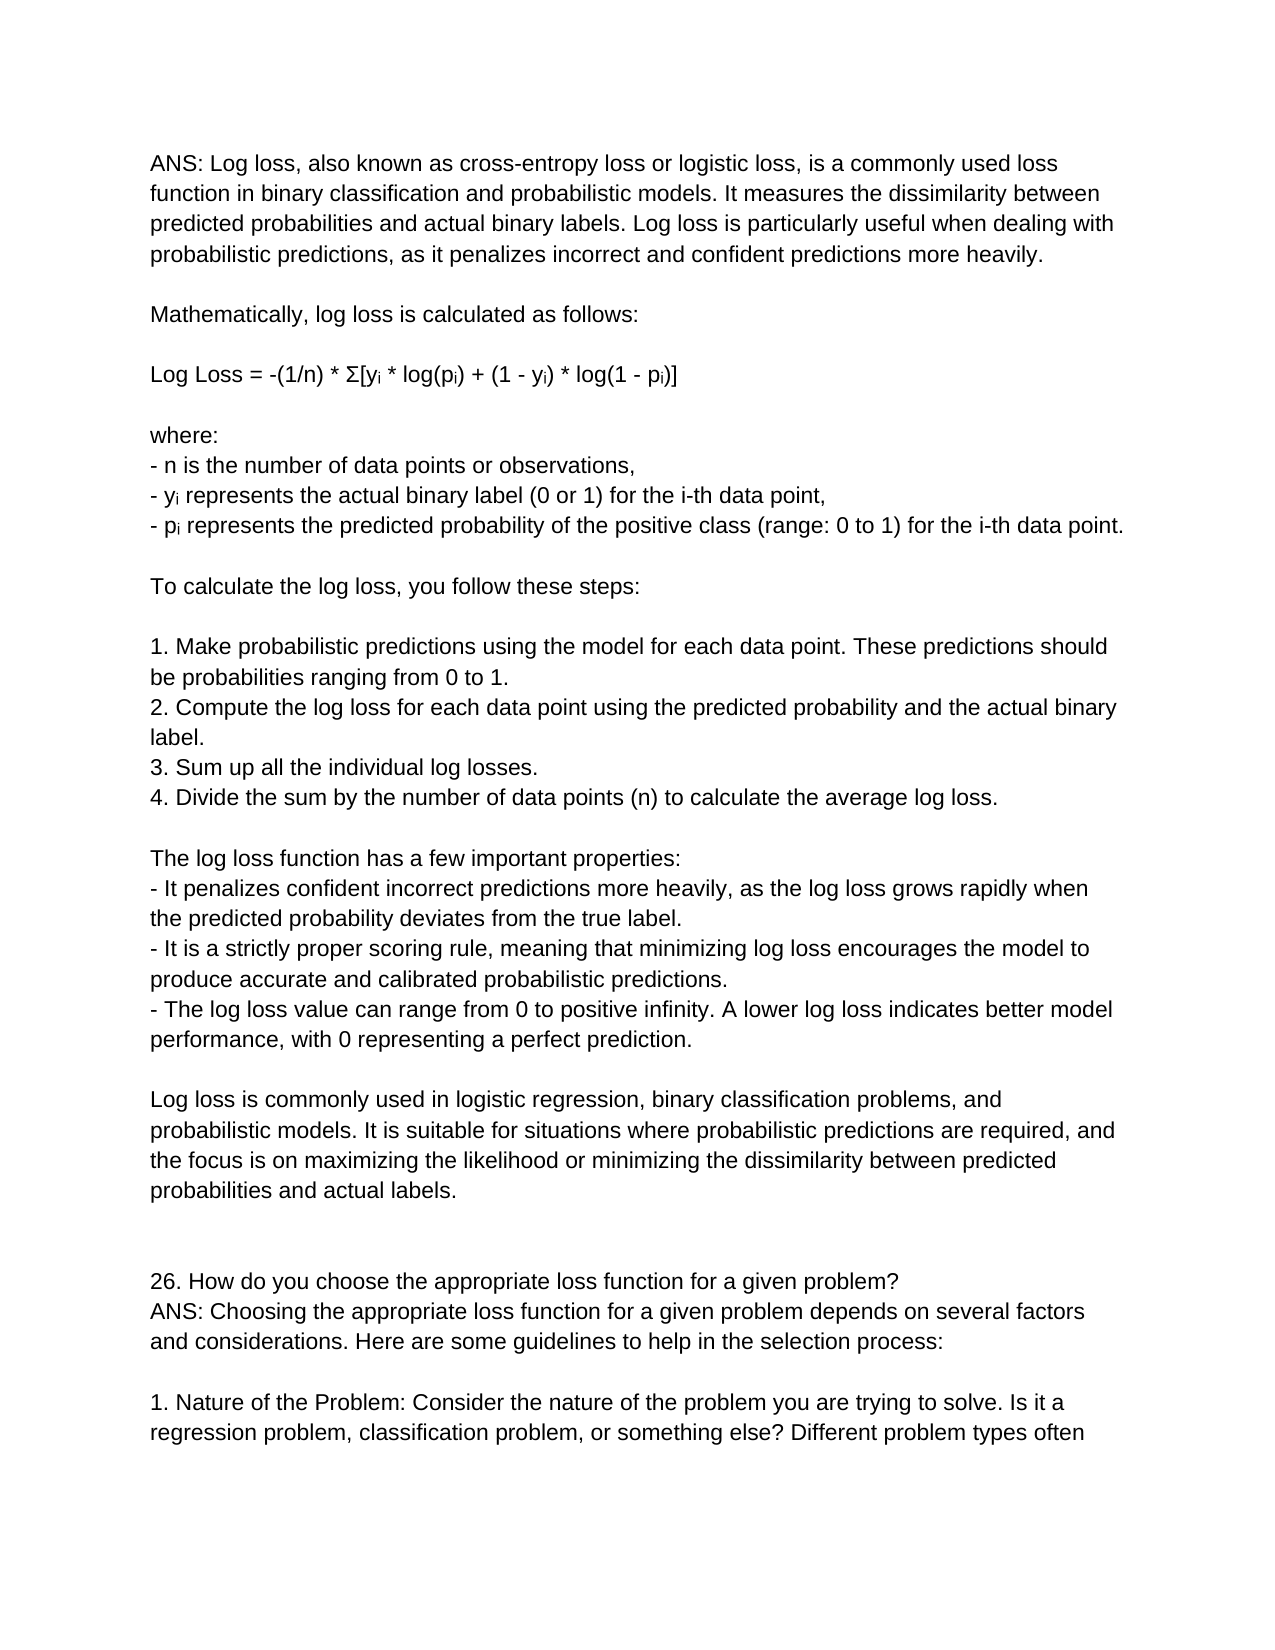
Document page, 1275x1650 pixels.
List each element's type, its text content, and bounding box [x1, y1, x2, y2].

text - n is the number of data points or observations, [150, 452, 1125, 478]
text Log Loss = -(1/n) * Σ[yᵢ * log(pᵢ) + (1 - yᵢ) * log(1 - pᵢ)] [150, 361, 1125, 388]
text 1. Make probabilistic predictions using the model for each data point. These predictions should be probabilities ranging from 0 to 1. [150, 633, 1125, 690]
text - yᵢ represents the actual binary label (0 or 1) for the i-th data point, [150, 482, 1125, 509]
text To calculate the log loss, you follow these steps: [150, 573, 1125, 599]
text ANS: Choosing the appropriate loss function for a given problem depends on several factors and considerations. Here are some guidelines to help in the selection process: [150, 1298, 1125, 1354]
text 4. Divide the sum by the number of data points (n) to calculate the average log loss. [150, 784, 1125, 811]
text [150, 1388, 1125, 1445]
text where: [150, 422, 1125, 448]
text - It penalizes confident incorrect predictions more heavily, as the log loss grows rapidly when the predicted probability deviates from the true label. [150, 875, 1125, 932]
text - The log loss value can range from 0 to positive infinity. A lower log loss indicates better model performance, with 0 representing a perfect prediction. [150, 996, 1125, 1052]
text Log loss is commonly used in logistic regression, binary classification problems, and probabilistic models. It is suitable for situations where probabilistic predictions are required, and the focus is on maximizing the likelihood or minimizing the dissimilarity between predicted probabilities and actual labels. [150, 1086, 1125, 1203]
text 2. Compute the log loss for each data point using the predicted probability and the actual binary label. [150, 694, 1125, 750]
text Mathematically, log loss is calculated as follows: [150, 301, 1125, 327]
text 3. Sum up all the individual log losses. [150, 754, 1125, 781]
text 26. How do you choose the appropriate loss function for a given problem? [150, 1268, 1125, 1294]
text The log loss function has a few important properties: [150, 845, 1125, 871]
text - It is a strictly proper scoring rule, meaning that minimizing log loss encourages the model to produce accurate and calibrated probabilistic predictions. [150, 935, 1125, 992]
text ANS: Log loss, also known as cross-entropy loss or logistic loss, is a commonly used loss function in binary classification and probabilistic models. It measures the dissimilarity between predicted probabilities and actual binary labels. Log loss is particularly useful when dealing with probabilistic predictions, as it penalizes incorrect and confident predictions more heavily. [150, 150, 1125, 267]
text - pᵢ represents the predicted probability of the positive class (range: 0 to 1) for the i-th data point. [150, 512, 1125, 539]
